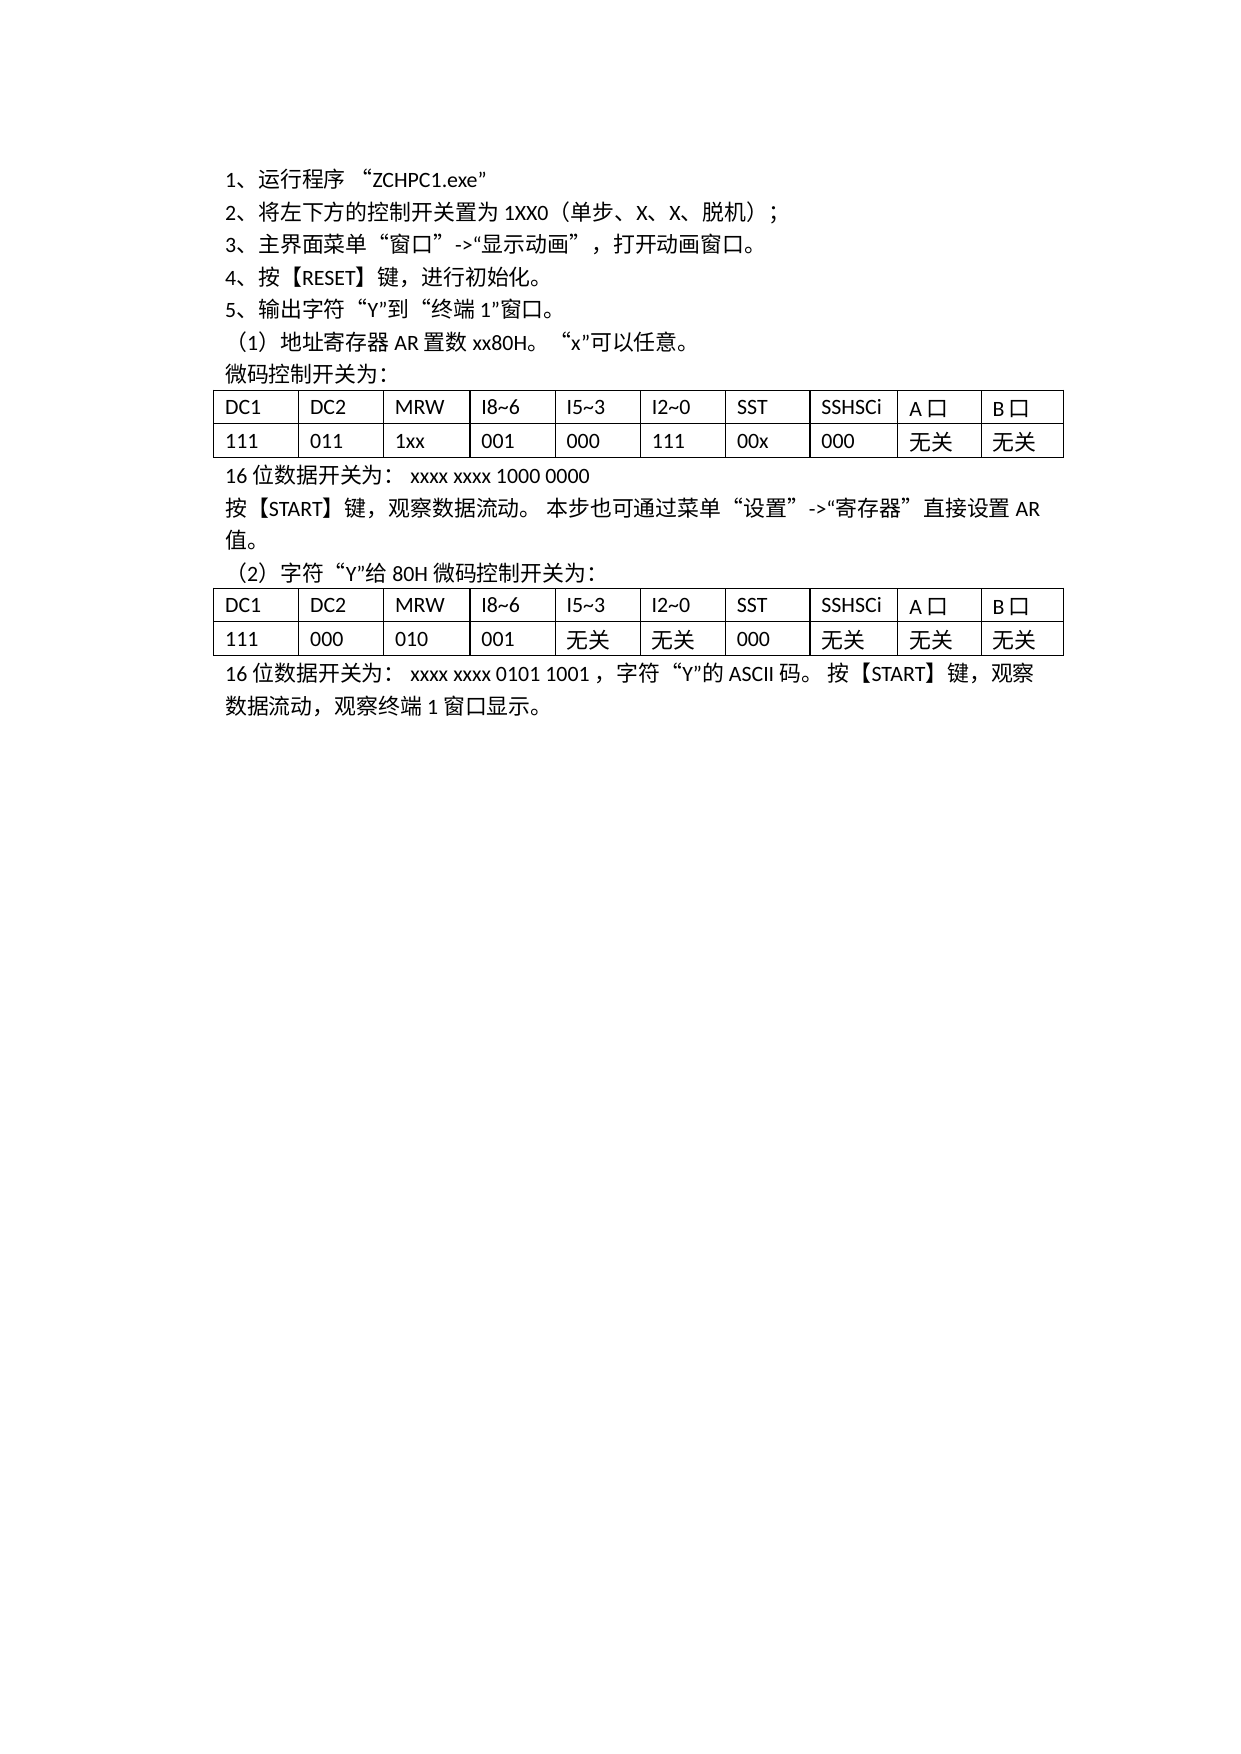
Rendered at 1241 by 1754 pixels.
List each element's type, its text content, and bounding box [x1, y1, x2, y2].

table_header SST [726, 391, 809, 423]
text 3、主界面菜单“窗口”->“显示动画”，打开动画窗口。 [225, 227, 1053, 259]
table_cell 111 [641, 424, 725, 457]
table_cell 000 [299, 622, 383, 655]
table_cell 010 [384, 622, 469, 655]
table_header SSHSCi [811, 391, 897, 423]
table_cell 无关 [898, 424, 981, 457]
text 微码控制开关为： [225, 357, 1053, 389]
table_cell 111 [214, 424, 298, 457]
table_cell 无关 [641, 622, 725, 655]
table_header SST [726, 589, 809, 621]
table_cell 无关 [898, 622, 981, 655]
table_cell 001 [471, 622, 555, 655]
table_header DC2 [299, 391, 383, 423]
table_cell 00x [726, 424, 809, 457]
table_cell 无关 [556, 622, 640, 655]
text （1）地址寄存器 AR 置数 xx80H。“x”可以任意。 [225, 324, 1053, 357]
table_cell 无关 [982, 622, 1063, 655]
table_header B口 [982, 391, 1063, 423]
table_cell 000 [811, 424, 897, 457]
table_cell 001 [471, 424, 555, 457]
text 16 位数据开关为： xxxx xxxx 0101 1001 ，字符“Y”的 ASCII 码。 按【START】键，观察数据流动，观察终端 1 窗口显示。 [225, 656, 1053, 721]
table_header A口 [898, 391, 981, 423]
table_cell 000 [726, 622, 809, 655]
table_header I8~6 [471, 589, 555, 621]
table_header I2~0 [641, 391, 725, 423]
table_header I2~0 [641, 589, 725, 621]
table_header SSHSCi [811, 589, 897, 621]
text 5、输出字符“Y”到“终端 1”窗口。 [225, 292, 1053, 324]
text 2、将左下方的控制开关置为 1XX0（单步、X、X、脱机）； [225, 194, 1053, 227]
text 1、运行程序 “ZCHPC1.exe” [225, 162, 1053, 194]
table_header B口 [982, 589, 1063, 621]
table_header DC1 [214, 589, 298, 621]
table_cell 无关 [982, 424, 1063, 457]
table_cell 111 [214, 622, 298, 655]
table_header I8~6 [471, 391, 555, 423]
text （2）字符“Y”给 80H 微码控制开关为： [225, 555, 1053, 588]
table_header DC1 [214, 391, 298, 423]
text 按【START】键，观察数据流动。 本步也可通过菜单“设置”->“寄存器”直接设置 AR 值。 [225, 490, 1053, 555]
table_cell 1xx [384, 424, 469, 457]
table_header I5~3 [556, 391, 640, 423]
table_cell 011 [299, 424, 383, 457]
table_cell 000 [556, 424, 640, 457]
table_header I5~3 [556, 589, 640, 621]
table_header A口 [898, 589, 981, 621]
table_header DC2 [299, 589, 383, 621]
table_cell 无关 [811, 622, 897, 655]
text 16 位数据开关为： xxxx xxxx 1000 0000 [225, 458, 1053, 490]
table_header MRW [384, 391, 469, 423]
table_header MRW [384, 589, 469, 621]
text 4、按【RESET】键，进行初始化。 [225, 259, 1053, 292]
